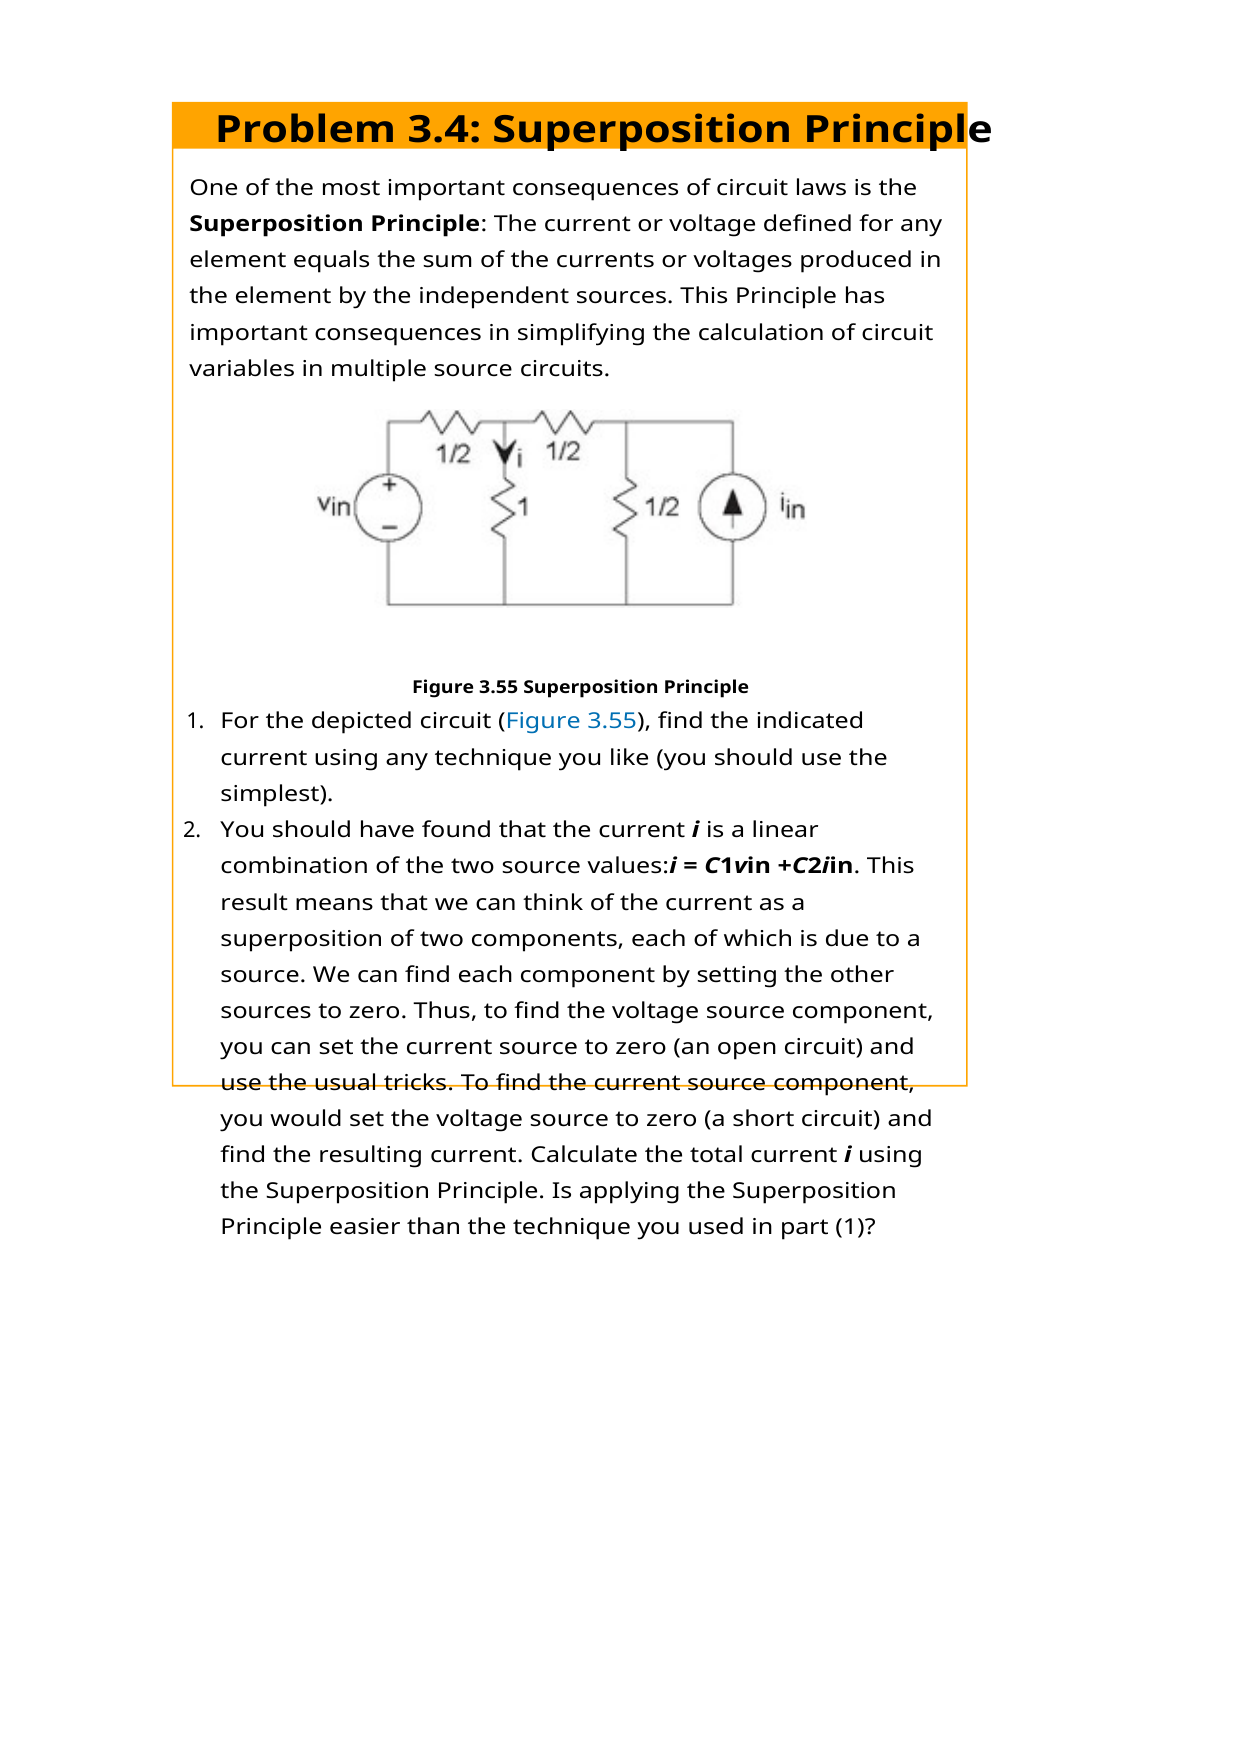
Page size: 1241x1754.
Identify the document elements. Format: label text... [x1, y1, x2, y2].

picture [314, 409, 807, 608]
subtitle Problem 3.4: Superposition Principle [214, 103, 1103, 154]
text One of the most important consequences of circuit laws is the Superposition Principle: The current or voltage defined for any element equals the sum of the currents or voltages produced in the element by the independent sources. This Principle has important consequences in simplifying the calculation of circuit variables in multiple source circuits. [189, 172, 946, 382]
list You should have found that the current i is a linear combination of the two source values:i = C1vin +C2iin. This result means that we can think of the current as a superposition of two components, each of which is due to a source. We can find each component by setting the other sources to zero. Thus, to find the voltage source component, you can set the current source to zero (an open circuit) and use the usual tricks. To find the current source component, you would set the voltage source to zero (a short circuit) and find the resulting current. Calculate the total current i using the Superposition Principle. Is applying the Superposition Principle easier than the technique you used in part (1)? [183, 814, 945, 1241]
text Figure 3.55 Superposition Principle [412, 674, 1103, 698]
list For the depicted circuit (Figure 3.55), find the indicated current using any technique you like (you should use the simplest). [186, 706, 906, 807]
